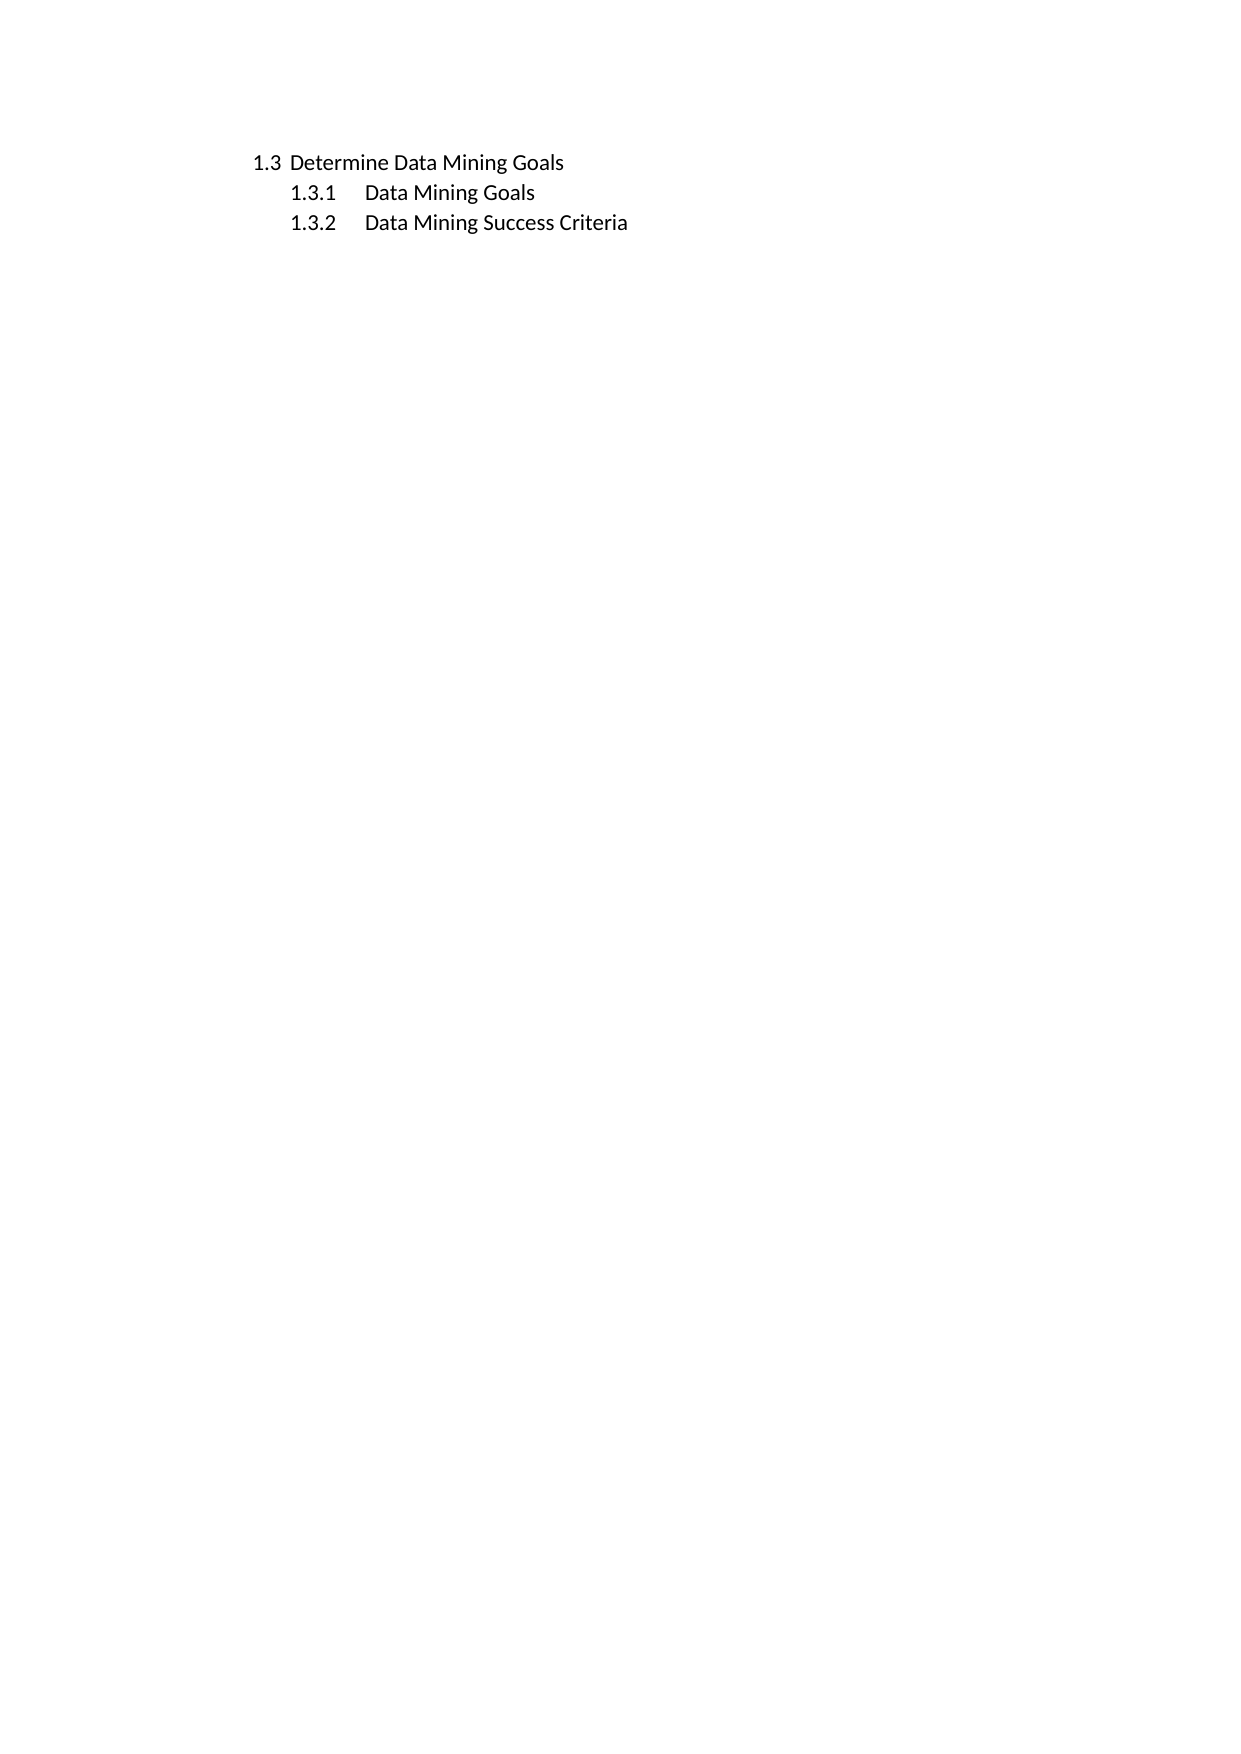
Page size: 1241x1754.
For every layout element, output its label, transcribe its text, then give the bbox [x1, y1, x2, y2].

list Data Mining Goals [290, 178, 1063, 206]
list Data Mining Success Criteria [290, 208, 1063, 236]
list Determine Data Mining Goals [252, 148, 1063, 176]
